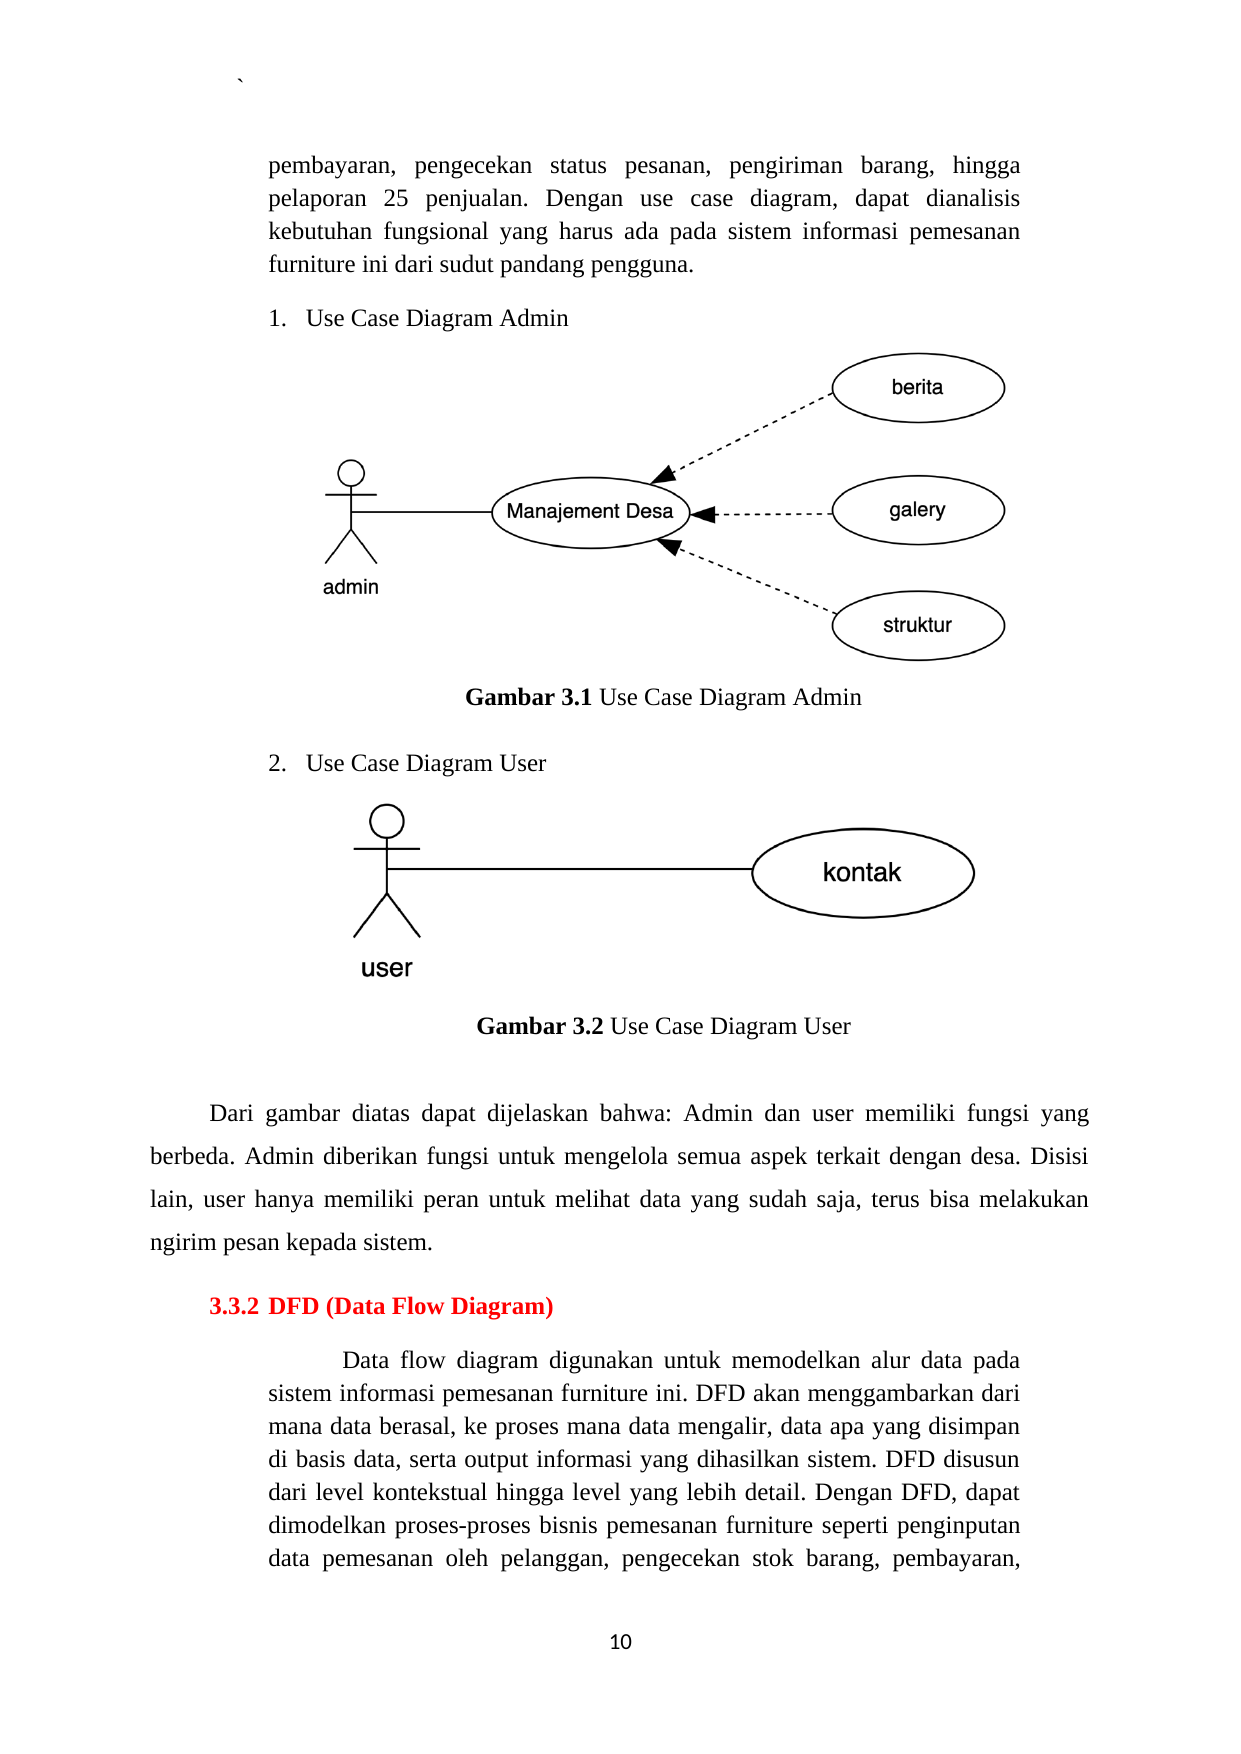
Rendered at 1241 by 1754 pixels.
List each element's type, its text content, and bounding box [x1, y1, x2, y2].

list Use Case Diagram User [268, 748, 1021, 777]
subtitle DFD (Data Flow Diagram) [209, 1291, 1090, 1320]
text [268, 150, 1021, 278]
picture [330, 781, 997, 1007]
list Use Case Diagram Admin [268, 303, 1021, 332]
text Dari gambar diatas dapat dijelaskan bahwa: Admin dan user memiliki fungsi yang berbeda. Admin diberikan fungsi untuk mengelola semua aspek terkait dengan desa. Disisi lain, user hanya memiliki peran untuk melihat data yang sudah saja, terus bisa melakukan ngirim pesan kepada sistem. [150, 1098, 1090, 1256]
list Gambar 3.2 Use Case Diagram User [306, 1011, 1021, 1040]
picture [305, 336, 1024, 678]
list Gambar 3.1 Use Case Diagram Admin [306, 682, 1021, 711]
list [268, 1345, 1021, 1572]
